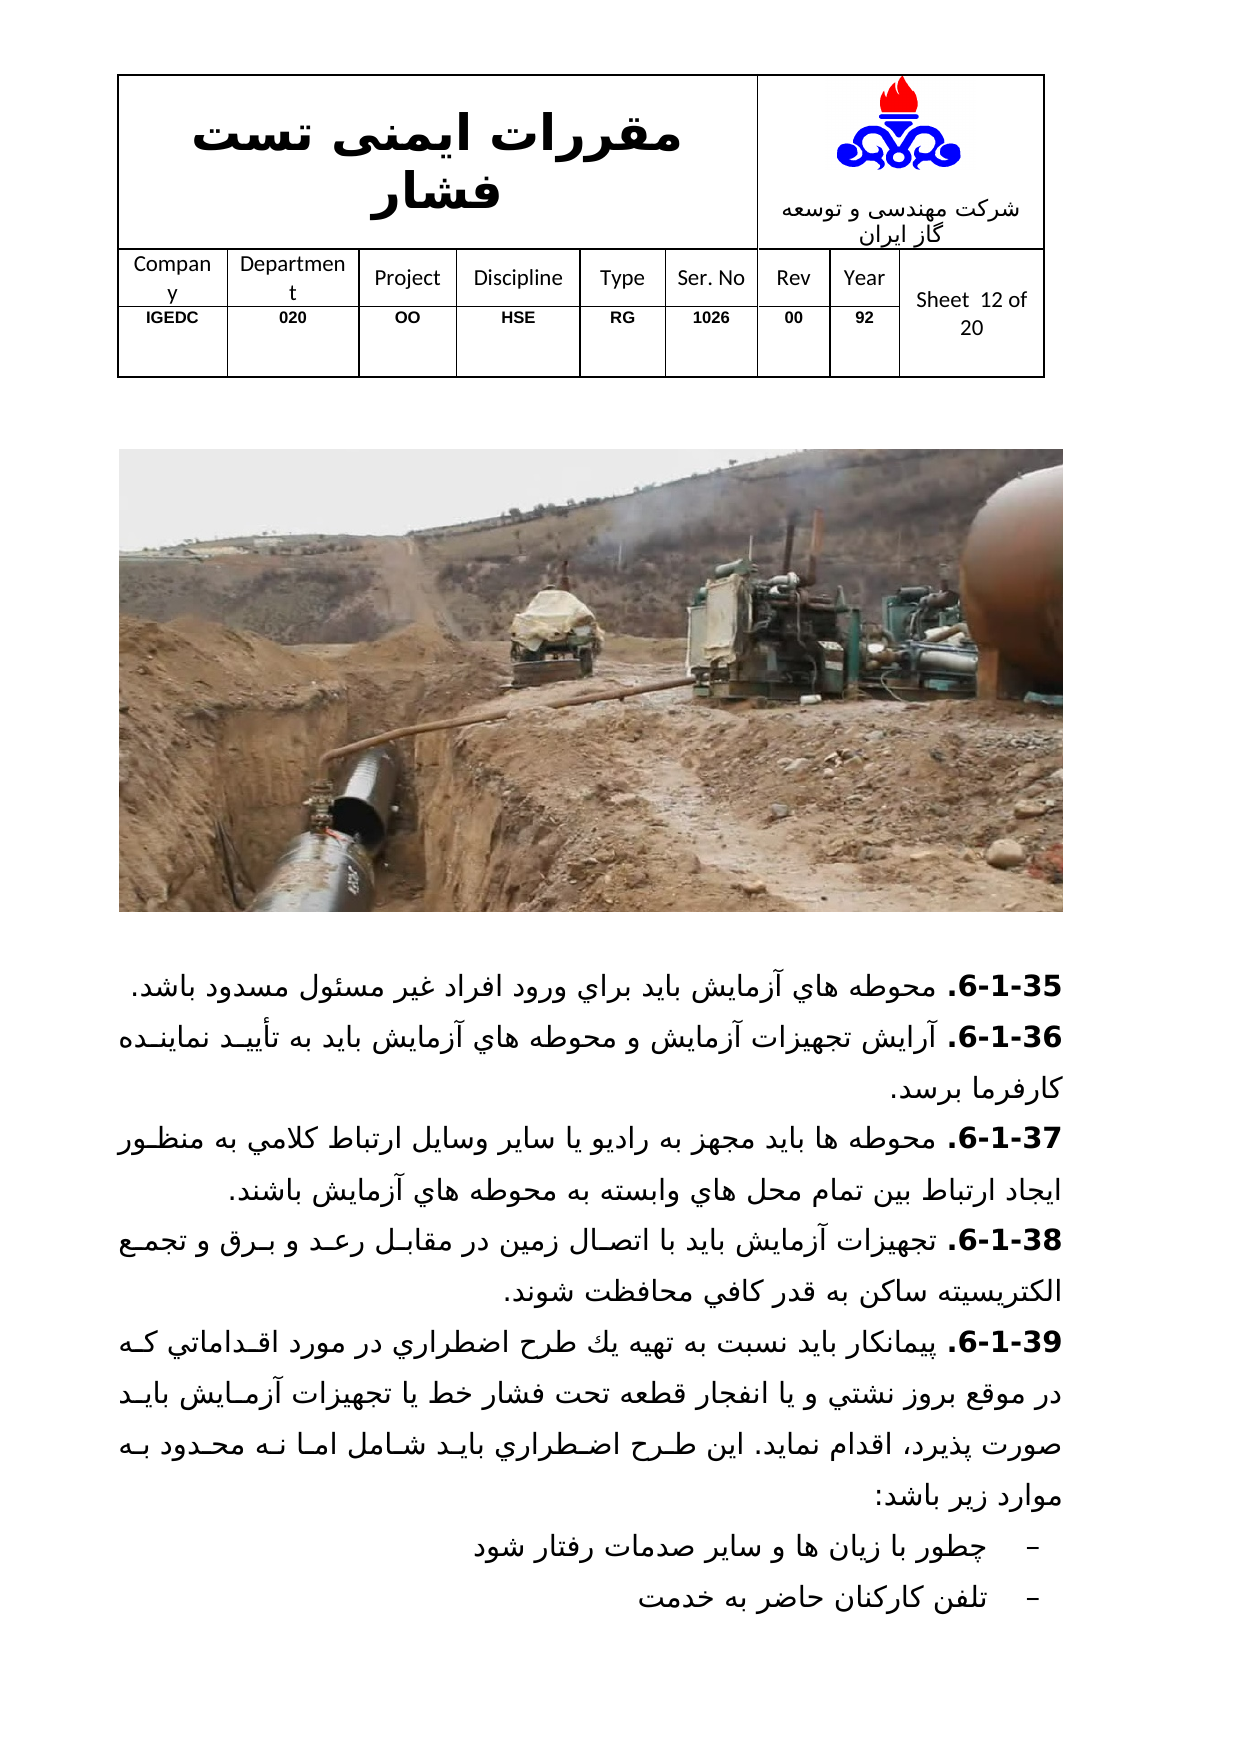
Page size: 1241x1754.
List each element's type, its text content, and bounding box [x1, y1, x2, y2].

list 6-1-38. تجهيزات آزمايش بايد با اتصال زمين در مقابل رعد و برق و تجمع الكتريسيته ساكن به قدر كافي محافظت شوند. [118, 1224, 1063, 1309]
picture [825, 76, 977, 170]
list 6-1-39. پيمانكار بايد نسبت به تهيه يك طرح اضطراري در مورد اقداماتي كه در موقع بروز نشتي و يا انفجار قطعه تحت فشار خط يا تجهيزات آزمايش بايد صورت پذيرد، اقدام نمايد. اين طرح اضطراري بايد شامل اما نه محدود به موارد زير باشد: [118, 1326, 1063, 1512]
list 6-1-37. محوطه ها بايد مجهز به راديو يا ساير وسايل ارتباط كلامي به منظور ايجاد ارتباط بين تمام محل هاي وابسته به محوطه هاي آزمايش باشند. [118, 1122, 1063, 1207]
picture [119, 449, 1063, 912]
list 6-1-35. محوطه هاي آزمايش بايد براي ورود افراد غير مسئول مسدود باشد. [118, 969, 1063, 1003]
list چطور با زيان ها و ساير صدمات رفتار شود [118, 1529, 1026, 1563]
list 6-1-36. آرايش تجهيزات آزمايش و محوطه هاي آزمايش بايد به تأييد نماينده كارفرما برسد. [118, 1020, 1063, 1105]
list تلفن كاركنان حاضر به خدمت [118, 1580, 1026, 1614]
